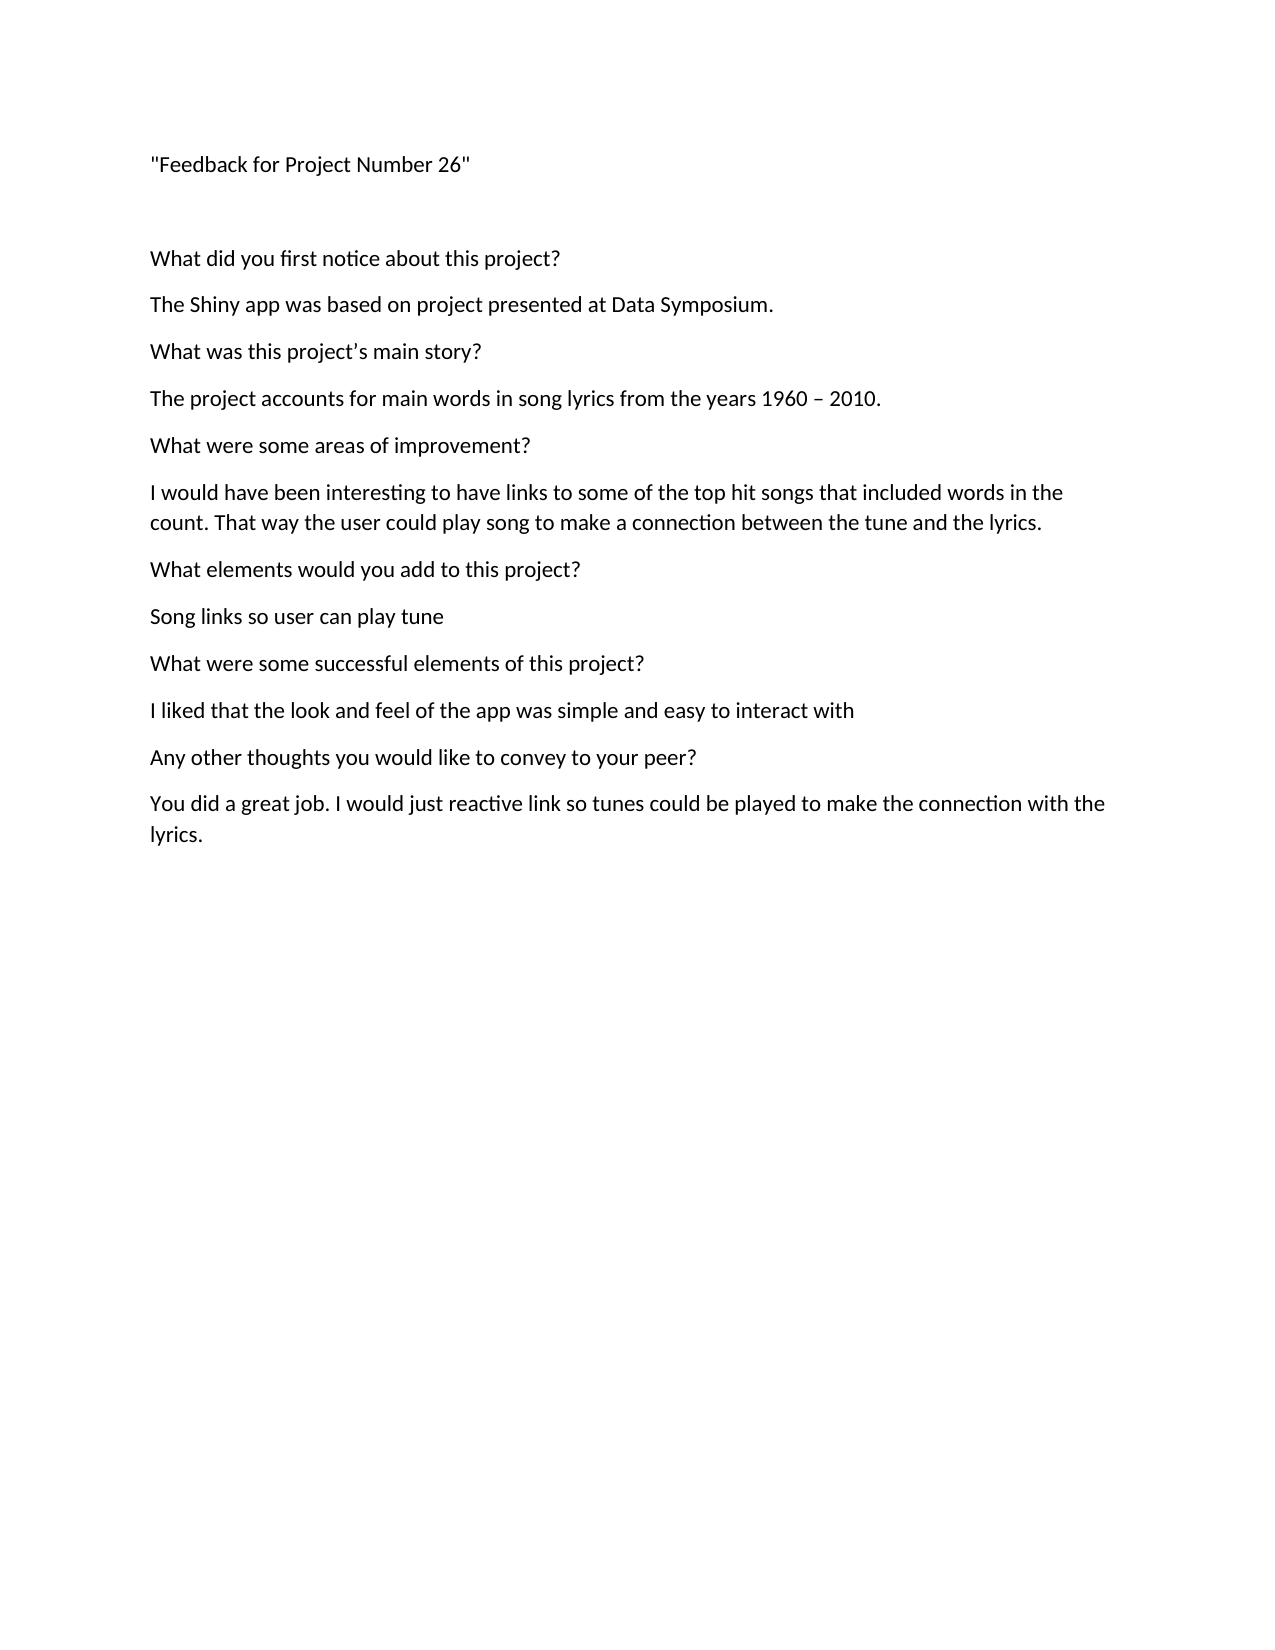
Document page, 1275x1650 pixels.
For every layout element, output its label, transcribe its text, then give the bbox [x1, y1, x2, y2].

text I liked that the look and feel of the app was simple and easy to interact with [150, 696, 1125, 724]
text You did a great job. I would just reactive link so tunes could be played to make the connection with the lyrics. [150, 789, 1125, 848]
text What were some successful elements of this project? [150, 649, 1125, 677]
text The project accounts for main words in song lyrics from the years 1960 – 2010. [150, 384, 1125, 412]
text What was this project’s main story? [150, 337, 1125, 366]
text What elements would you add to this project? [150, 555, 1125, 583]
text What were some areas of improvement? [150, 431, 1125, 459]
text Any other thoughts you would like to convey to your peer? [150, 743, 1125, 771]
text Song links so user can play tune [150, 602, 1125, 630]
text The Shiny app was based on project presented at Data Symposium. [150, 291, 1125, 319]
text What did you first notice about this project? [150, 244, 1125, 272]
text "Feedback for Project Number 26" [150, 150, 1125, 178]
text I would have been interesting to have links to some of the top hit songs that included words in the count. That way the user could play song to make a connection between the tune and the lyrics. [150, 478, 1125, 536]
